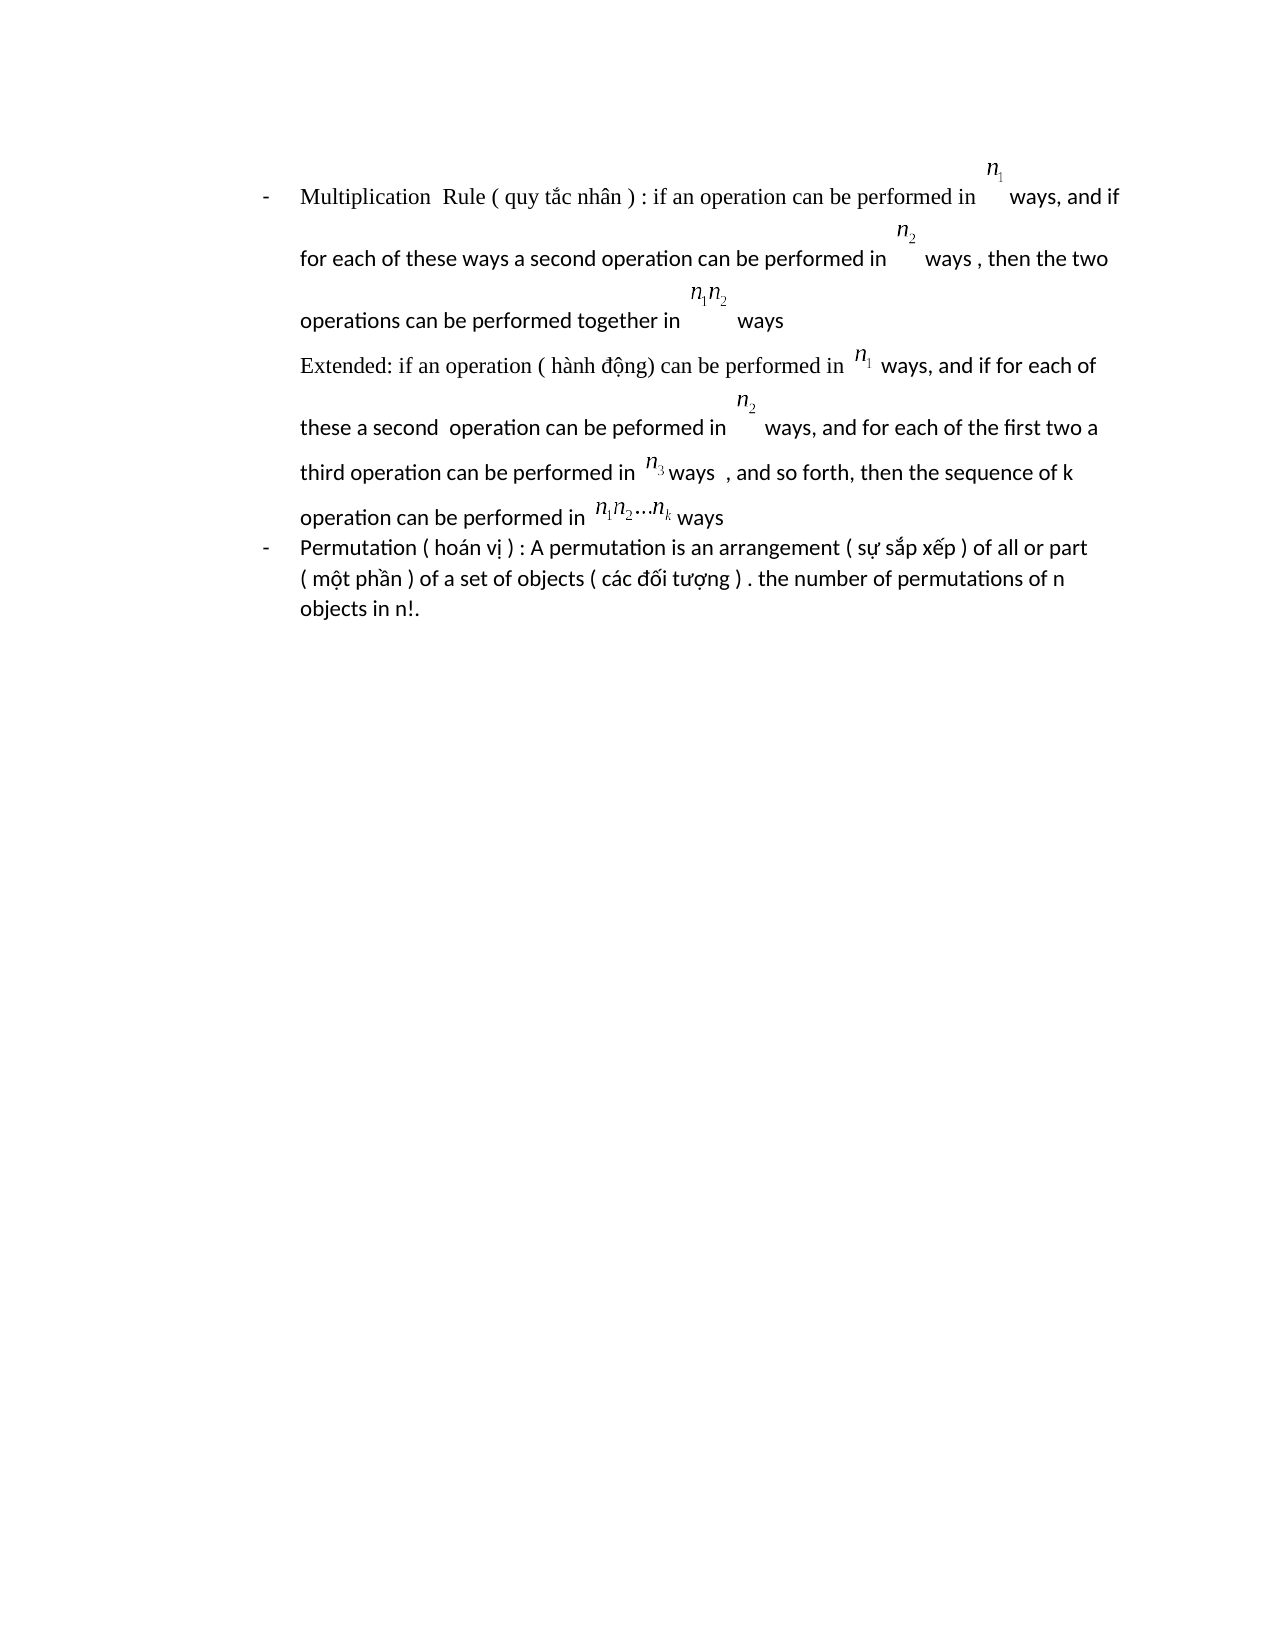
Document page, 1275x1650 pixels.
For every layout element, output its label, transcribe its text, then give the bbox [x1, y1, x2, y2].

list Permutation ( hoán vị ) : A permutation is an arrangement ( sự sắp xếp ) of all or part ( một phần ) of a set of objects ( các đối tượng ) . the number of permutations of n objects in n!. [262, 533, 1125, 622]
list Extended: if an operation ( hành động) can be performed in ways, and if for each of these a second operation can be peformed in ways, and for each of the first two a third operation can be performed in ways , and so forth, then the sequence of k operation can be performed in ways [300, 336, 1125, 531]
list Multiplication Rule ( quy tắc nhân ) : if an operation can be performed in ways, and if for each of these ways a second operation can be performed in ways , then the two operations can be performed together in ways [262, 150, 1125, 334]
